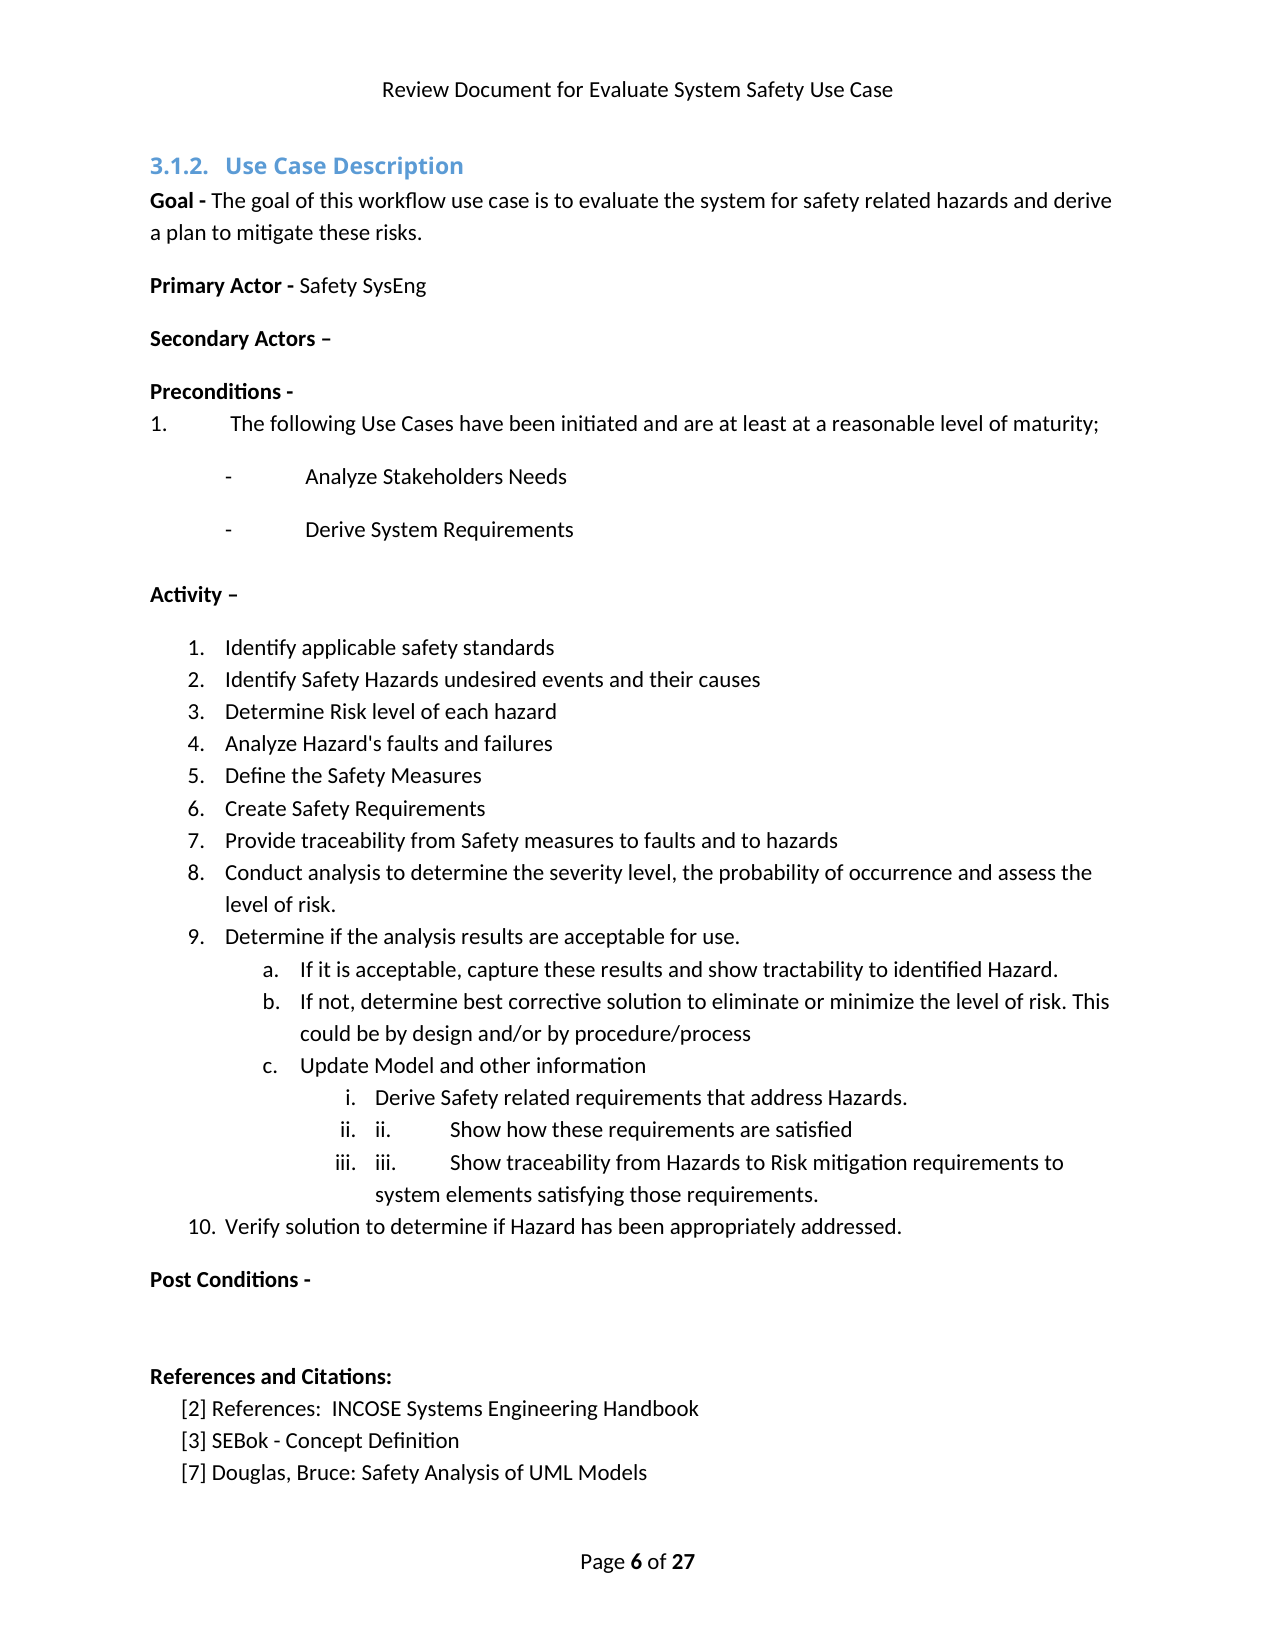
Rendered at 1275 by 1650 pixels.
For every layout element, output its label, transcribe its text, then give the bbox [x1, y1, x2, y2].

list iii. Show traceability from Hazards to Risk mitigation requirements to system elements satisfying those requirements. [356, 1148, 1125, 1208]
list Provide traceability from Safety measures to faults and to hazards [187, 826, 1125, 854]
text Secondary Actors – [150, 324, 1125, 352]
text Goal - The goal of this workflow use case is to evaluate the system for safety related hazards and derive a plan to mitigate these risks. [150, 186, 1125, 246]
text - Analyze Stakeholders Needs [150, 462, 1125, 490]
text - Derive System Requirements Activity – [150, 515, 1125, 608]
list Update Model and other information [262, 1051, 1125, 1079]
text Preconditions - 1. The following Use Cases have been initiated and are at least at a reasonable level of maturity; [150, 377, 1125, 437]
list If not, determine best corrective solution to eliminate or minimize the level of risk. This could be by design and/or by procedure/process [262, 987, 1125, 1047]
text Post Conditions - References and Citations: [2] References: INCOSE Systems Engineering Handbook [3] SEBok - Concept Definition [7] Douglas, Bruce: Safety Analysis of UML Models [150, 1265, 1125, 1486]
list Identify Safety Hazards undesired events and their causes [187, 665, 1125, 693]
list Identify applicable safety standards [187, 633, 1125, 661]
list Determine if the analysis results are acceptable for use. [187, 922, 1125, 951]
list Verify solution to determine if Hazard has been appropriately addressed. [187, 1212, 1125, 1240]
list Determine Risk level of each hazard [187, 697, 1125, 725]
list ii. Show how these requirements are satisfied [356, 1116, 1125, 1144]
list Define the Safety Measures [187, 762, 1125, 789]
text Primary Actor - Safety SysEng [150, 271, 1125, 299]
list Create Safety Requirements [187, 794, 1125, 822]
list If it is acceptable, capture these results and show tractability to identified Hazard. [262, 955, 1125, 983]
list Derive Safety related requirements that address Hazards. [356, 1083, 1125, 1111]
subtitle Use Case Description [150, 150, 1125, 181]
list Analyze Hazard's faults and failures [187, 729, 1125, 757]
list Conduct analysis to determine the severity level, the probability of occurrence and assess the level of risk. [187, 858, 1125, 918]
